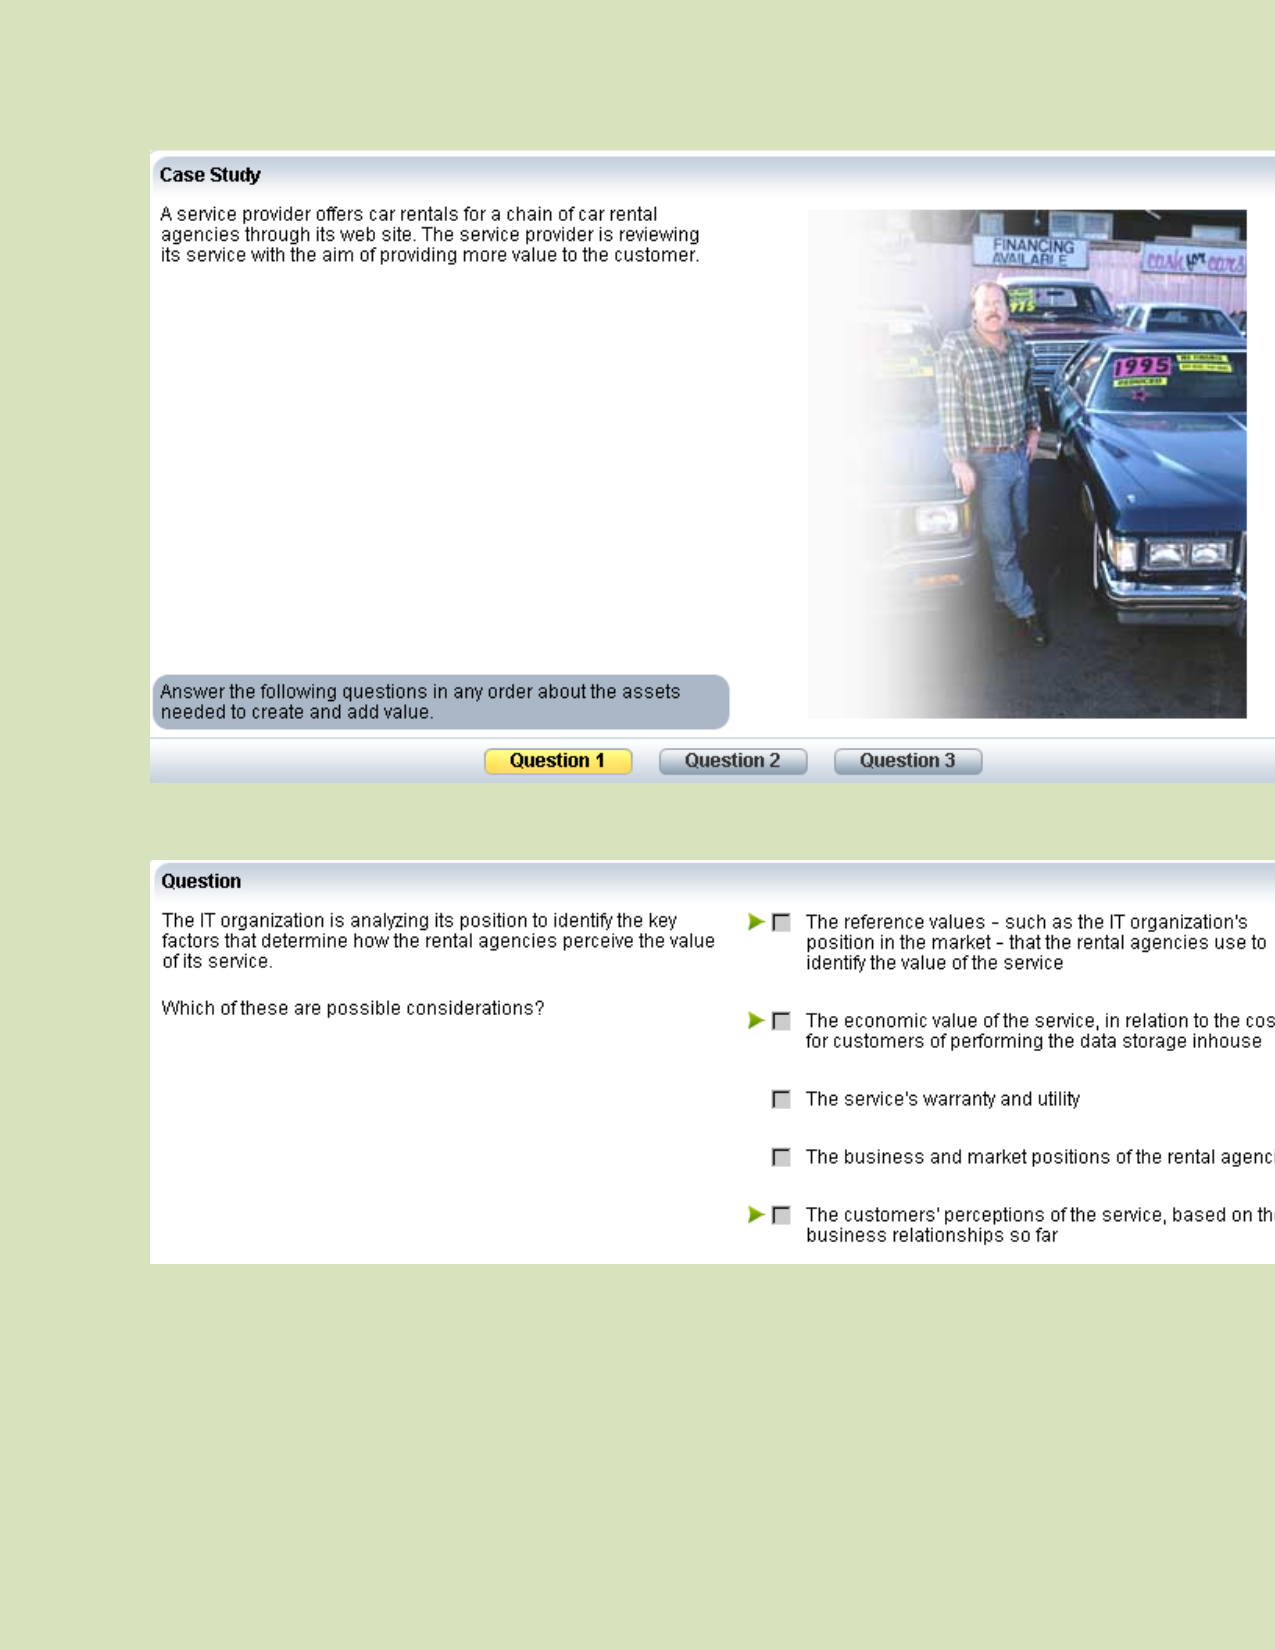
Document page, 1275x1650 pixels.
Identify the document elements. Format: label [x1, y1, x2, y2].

picture [150, 150, 1275, 783]
picture [150, 860, 1275, 1264]
